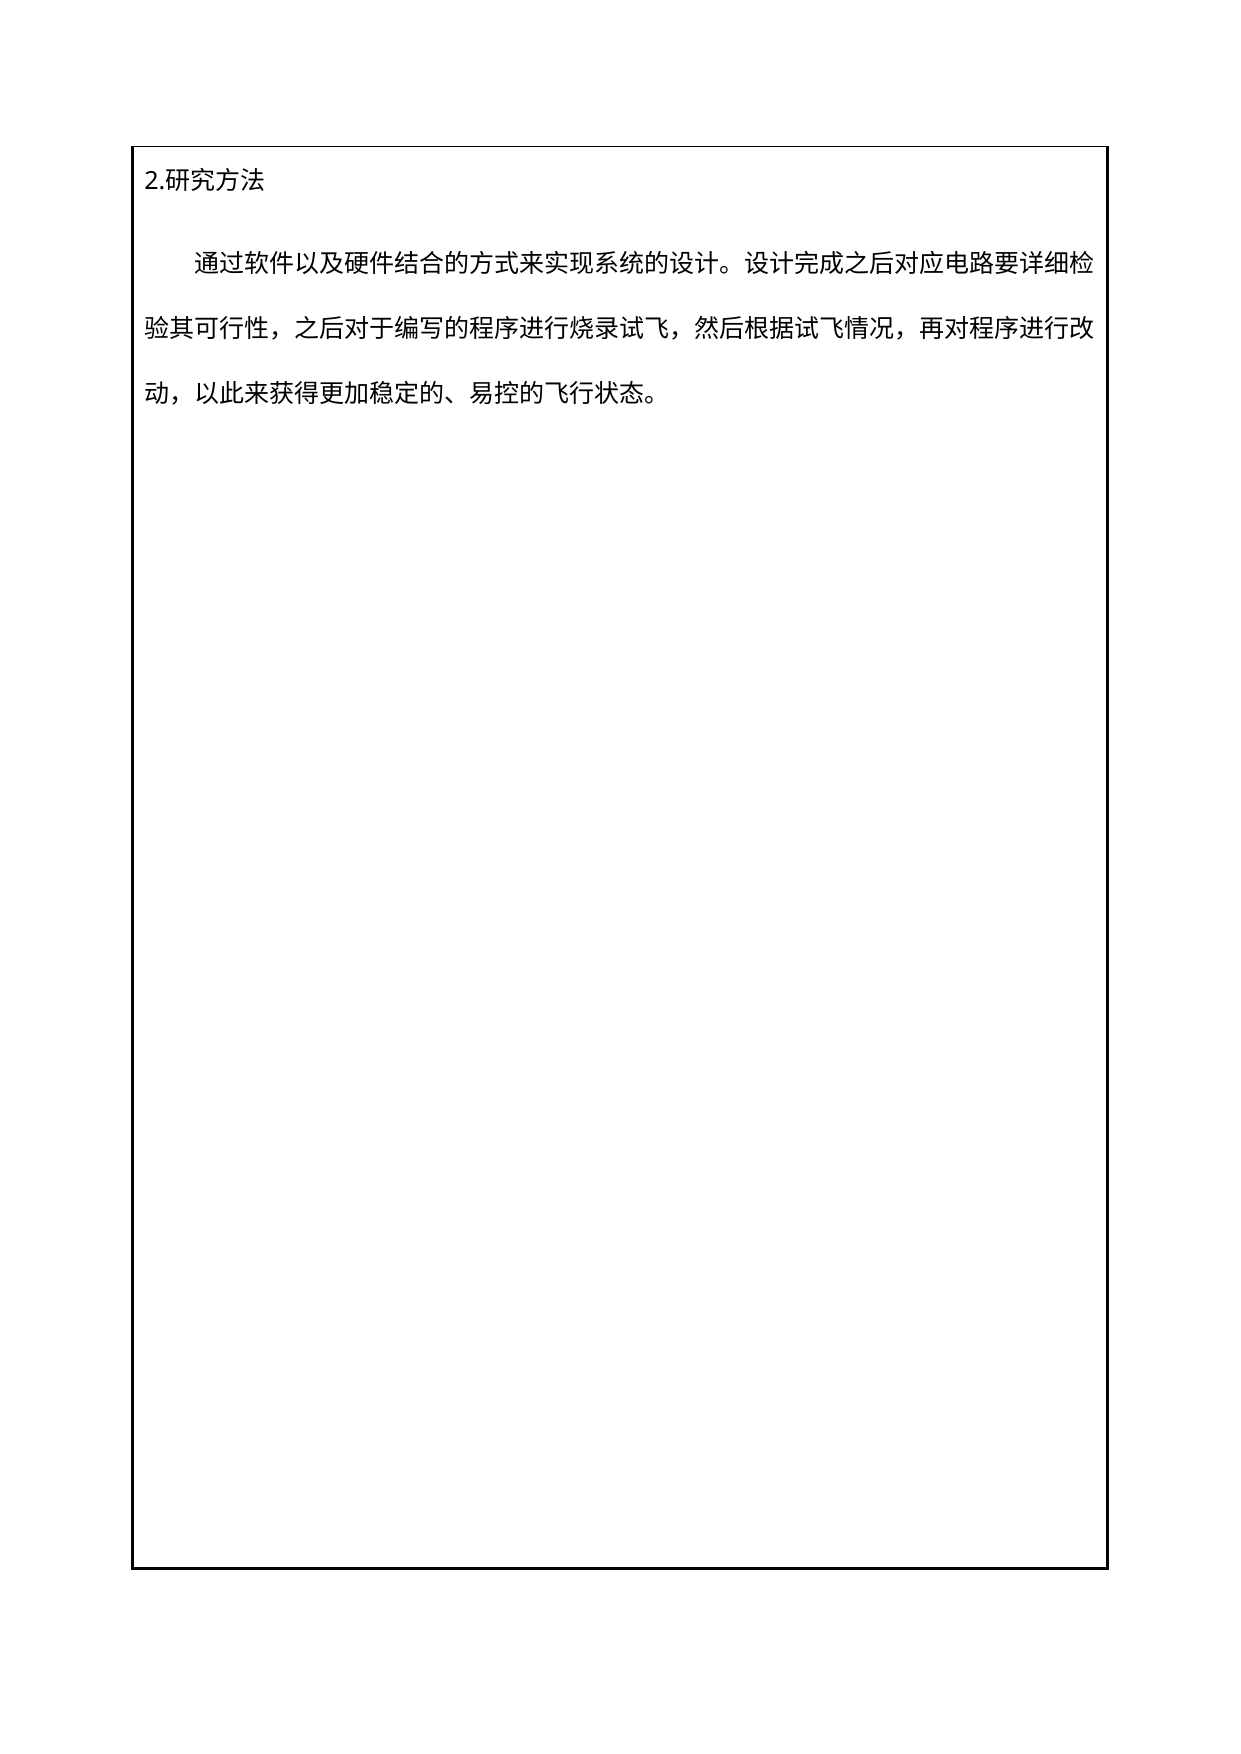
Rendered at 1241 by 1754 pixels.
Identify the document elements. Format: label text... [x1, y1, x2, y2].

table_cell 2.研究方法 通过软件以及硬件结合的方式来实现系统的设计。设计完成之后对应电路要详细检验其可行性，之后对于编写的程序进行烧录试飞，然后根据试飞情况，再对程序进行改动，以此来获得更加稳定的、易控的飞行状态。 [134, 147, 1106, 1567]
